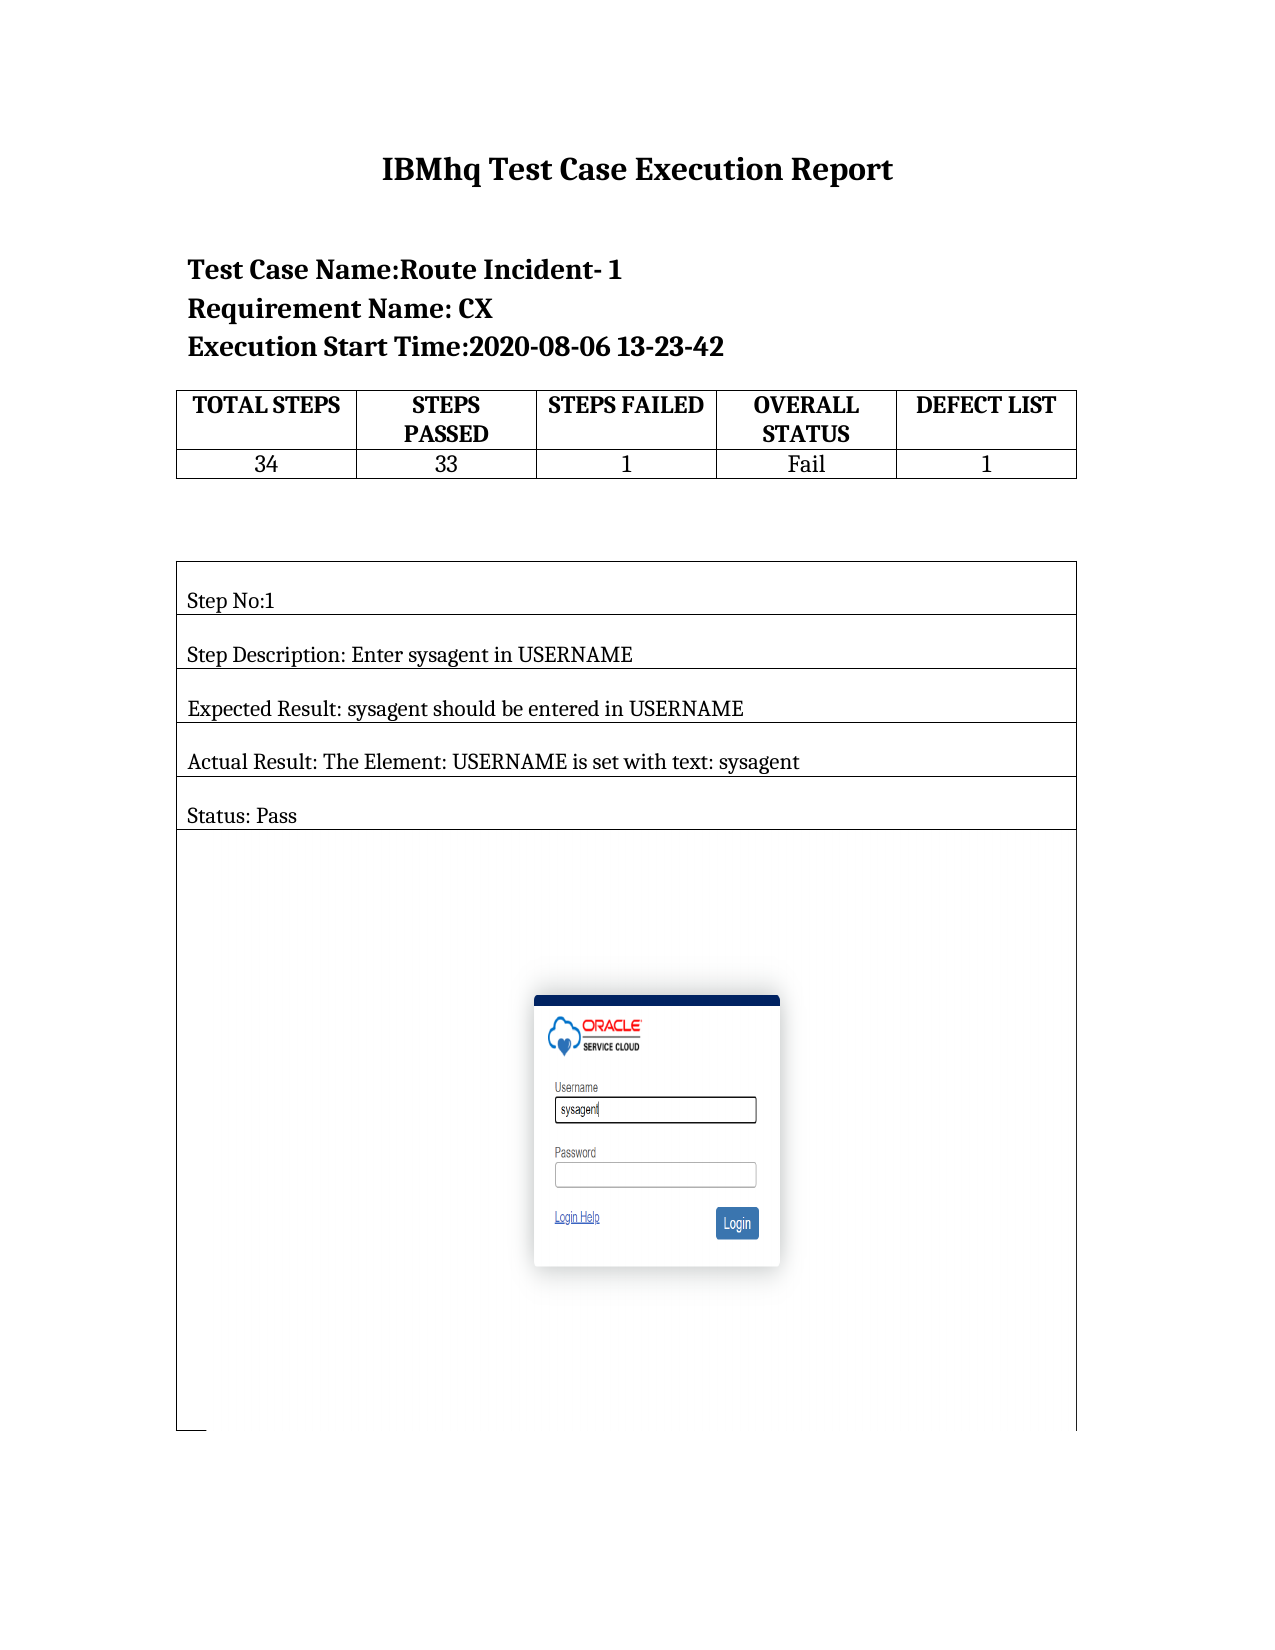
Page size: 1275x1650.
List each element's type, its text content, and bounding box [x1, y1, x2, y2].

table_header DEFECT LIST [897, 391, 1076, 448]
table_header OVERALL STATUS [717, 391, 896, 448]
table_cell Status: Pass [177, 777, 1076, 829]
table_cell 33 [357, 450, 536, 478]
picture [206, 830, 1077, 1431]
table_cell [177, 830, 206, 1430]
table_header STEPS PASSED [357, 391, 536, 448]
table_header STEPS FAILED [537, 391, 716, 448]
table_cell Fail [717, 450, 896, 478]
table_header Step No:1 [177, 562, 1076, 614]
table_cell 1 [537, 450, 716, 478]
table_header TOTAL STEPS [177, 391, 356, 448]
text Test Case Name:Route Incident- 1 Requirement Name: CX Execution Start Time:2020-08-06 13-23-42 [187, 215, 1087, 364]
table_cell 34 [177, 450, 356, 478]
table_cell Actual Result: The Element: USERNAME is set with text: sysagent [177, 723, 1076, 776]
table_cell Step Description: Enter sysagent in USERNAME [177, 615, 1076, 668]
text IBMhq Test Case Execution Report [187, 150, 1087, 188]
table_cell Expected Result: sysagent should be entered in USERNAME [177, 669, 1076, 722]
table_cell 1 [897, 450, 1076, 478]
